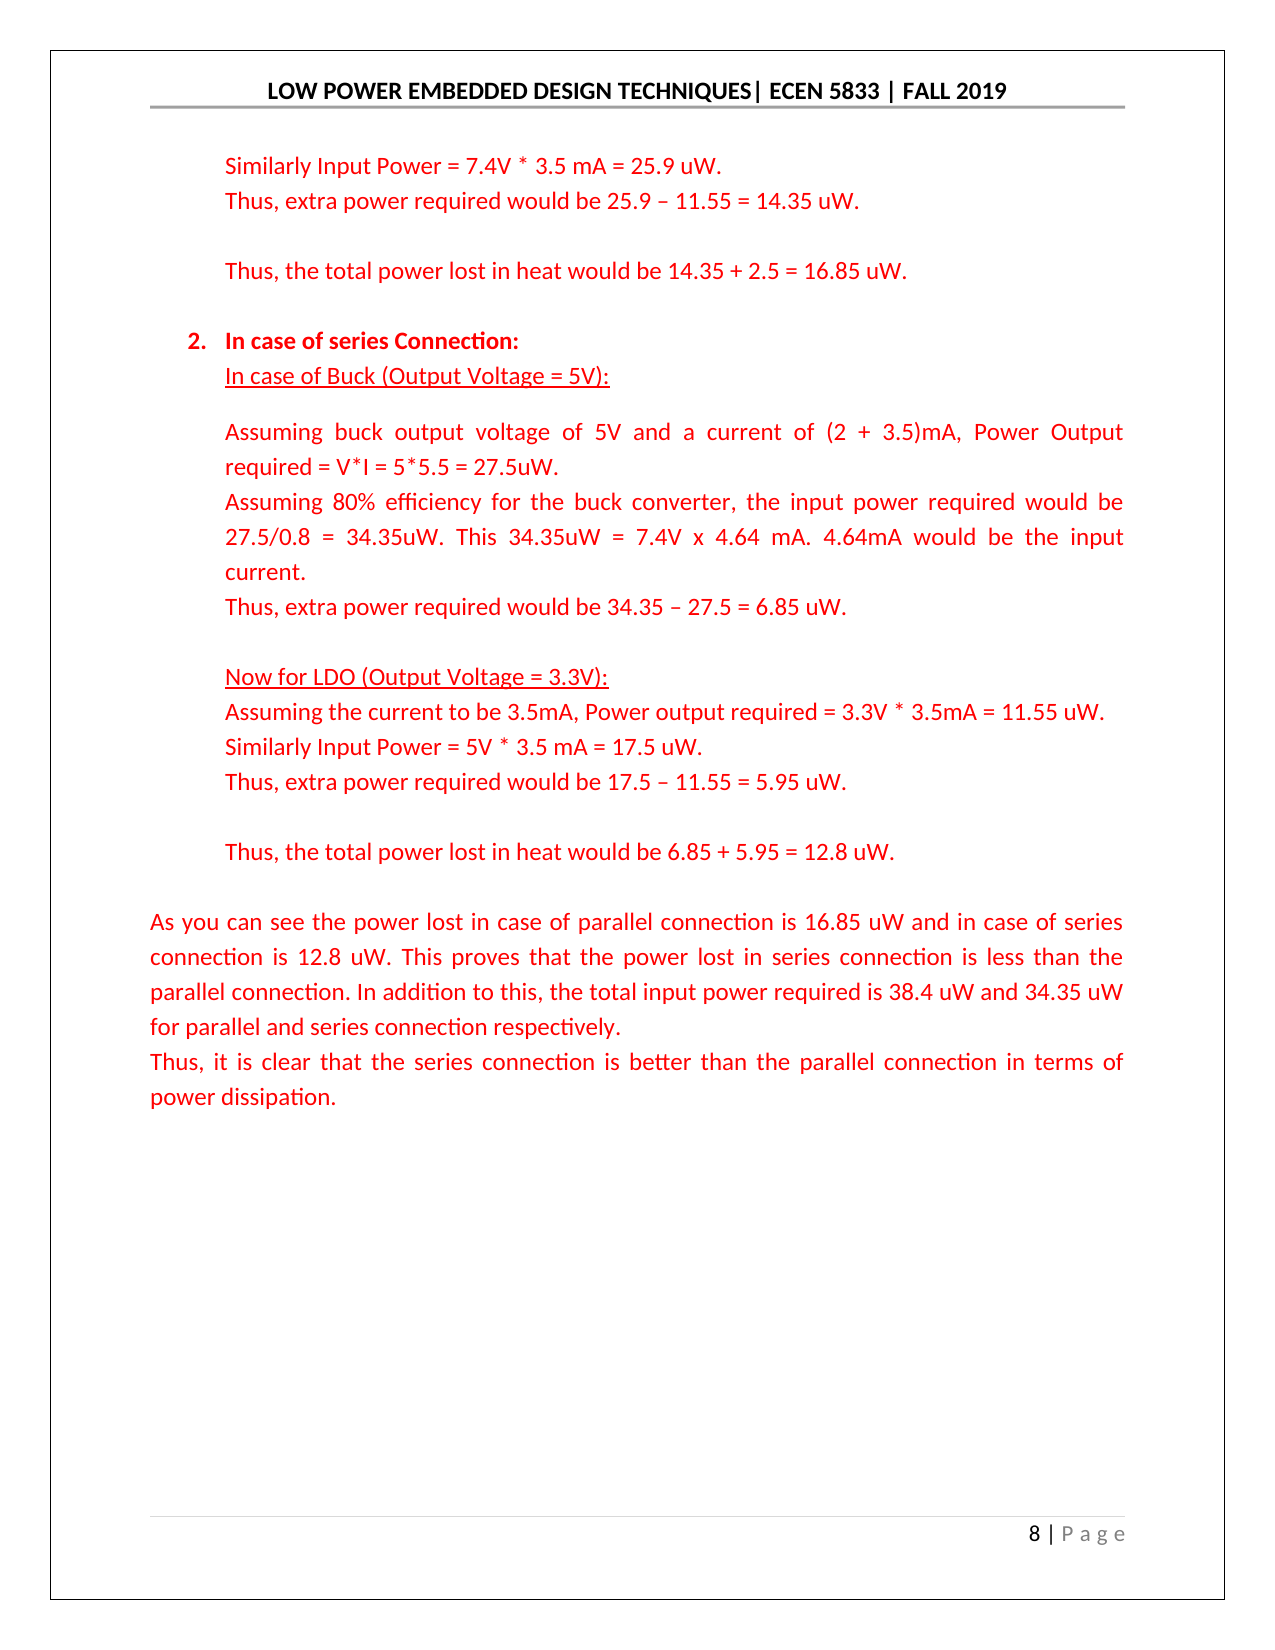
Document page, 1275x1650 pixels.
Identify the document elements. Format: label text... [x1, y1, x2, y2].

text Now for LDO (Output Voltage = 3.3V): [225, 661, 1125, 691]
text Assuming the current to be 3.5mA, Power output required = 3.3V * 3.5mA = 11.55 uW. [225, 696, 1125, 726]
text Thus, extra power required would be 34.35 – 27.5 = 6.85 uW. [225, 591, 1125, 621]
text Thus, extra power required would be 17.5 – 11.55 = 5.95 uW. [225, 766, 1125, 796]
text Assuming 80% efficiency for the buck converter, the input power required would be 27.5/0.8 = 34.35uW. This 34.35uW = 7.4V x 4.64 mA. 4.64mA would be the input current. [225, 486, 1125, 586]
text As you can see the power lost in case of parallel connection is 16.85 uW and in case of series connection is 12.8 uW. This proves that the power lost in series connection is less than the parallel connection. In addition to this, the total input power required is 38.4 uW and 34.35 uW for parallel and series connection respectively. [150, 906, 1125, 1041]
text Similarly Input Power = 5V * 3.5 mA = 17.5 uW. [225, 731, 1125, 761]
text Thus, the total power lost in heat would be 6.85 + 5.95 = 12.8 uW. [225, 836, 1125, 866]
list In case of Buck (Output Voltage = 5V): [225, 360, 1125, 391]
list In case of series Connection: [187, 325, 1125, 356]
text Thus, it is clear that the series connection is better than the parallel connection in terms of power dissipation. [150, 1046, 1125, 1111]
text Thus, extra power required would be 25.9 – 11.55 = 14.35 uW. [225, 185, 1125, 216]
text Assuming buck output voltage of 5V and a current of (2 + 3.5)mA, Power Output required = V*I = 5*5.5 = 27.5uW. [225, 416, 1125, 481]
text Similarly Input Power = 7.4V * 3.5 mA = 25.9 uW. [225, 150, 1125, 181]
text Thus, the total power lost in heat would be 14.35 + 2.5 = 16.85 uW. [225, 255, 1125, 286]
